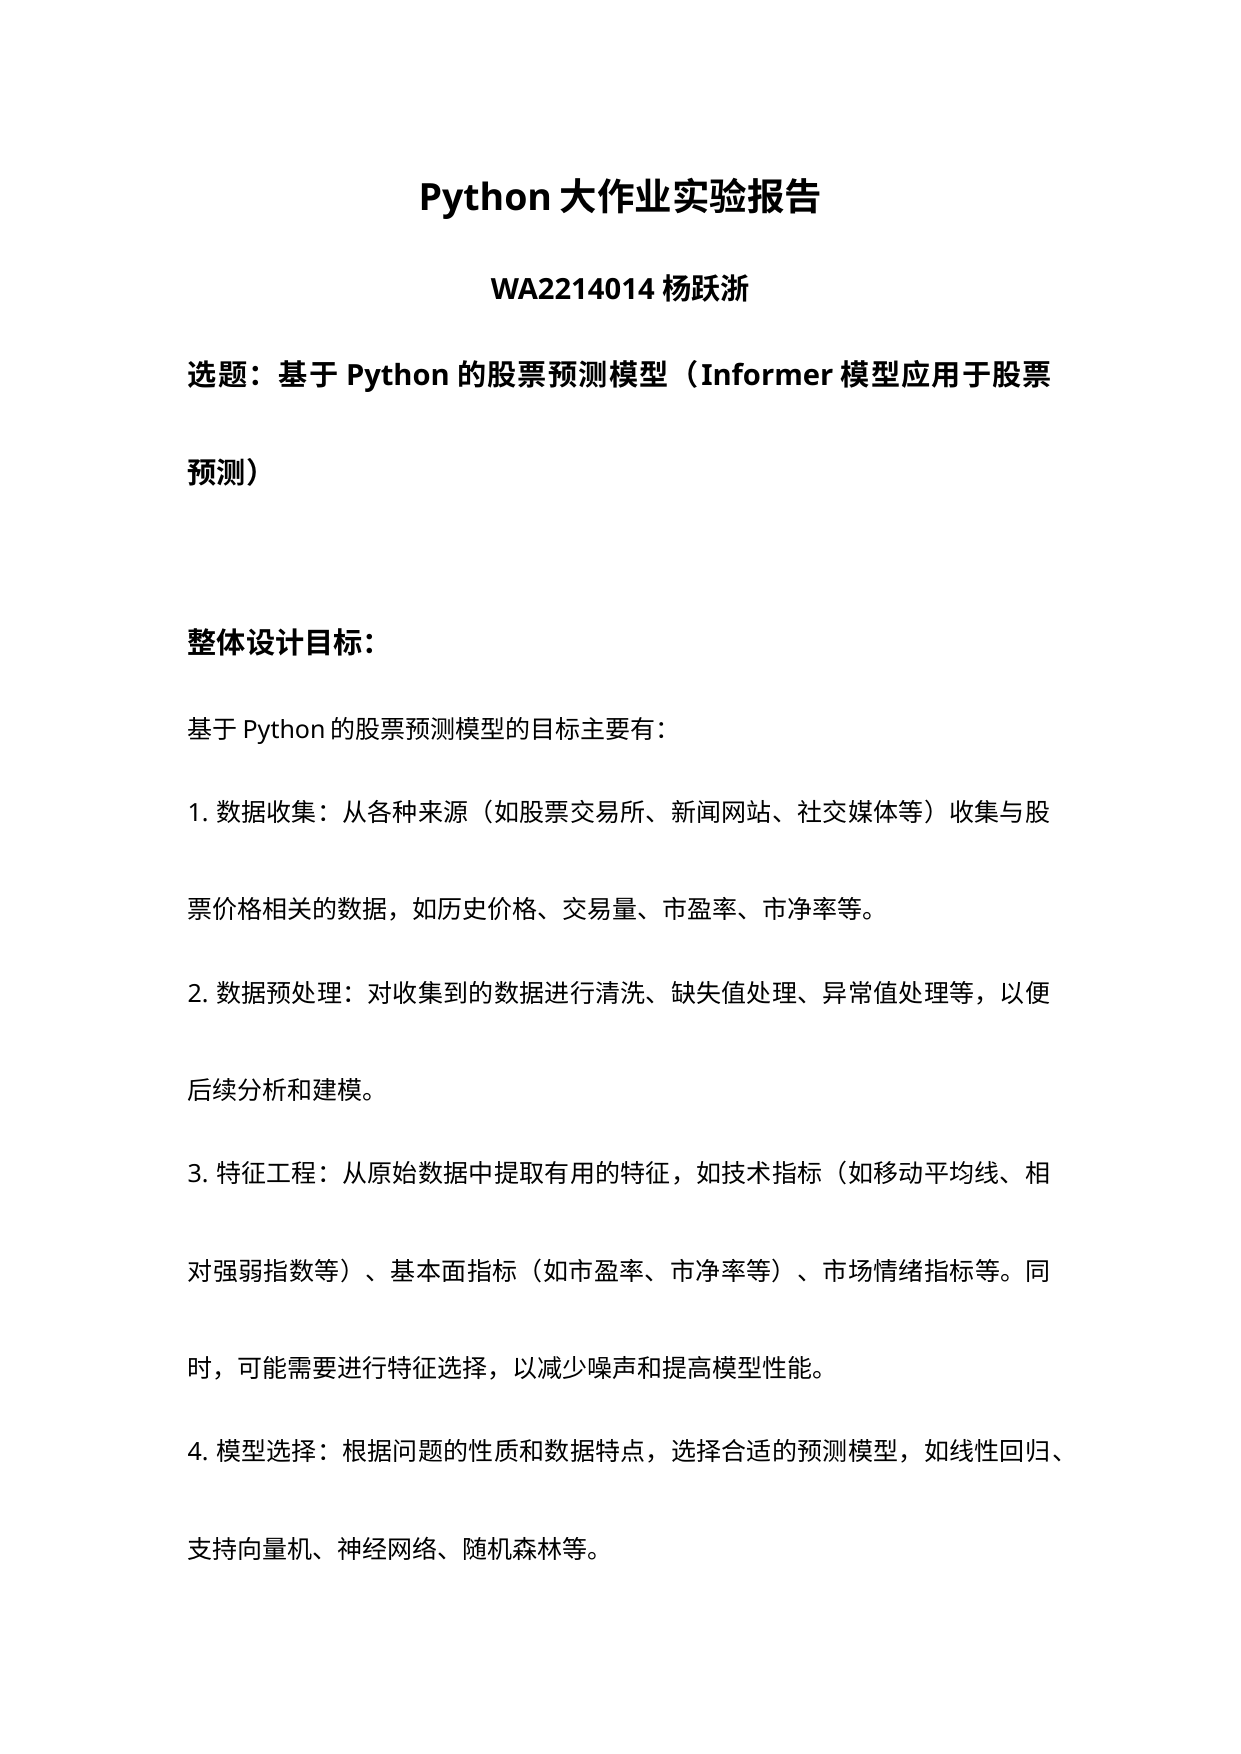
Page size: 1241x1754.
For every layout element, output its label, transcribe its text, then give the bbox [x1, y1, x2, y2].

text 选题：基于Python的股票预测模型（Informer模型应用于股票预测） [187, 340, 1053, 503]
text 4. 模型选择：根据问题的性质和数据特点，选择合适的预测模型，如线性回归、支持向量机、神经网络、随机森林等。 [187, 1417, 1053, 1580]
text 1. 数据收集：从各种来源（如股票交易所、新闻网站、社交媒体等）收集与股票价格相关的数据，如历史价格、交易量、市盈率、市净率等。 [187, 778, 1053, 941]
text Python大作业实验报告 [187, 162, 1053, 227]
text WA2214014 杨跃浙 [187, 254, 1053, 319]
text 整体设计目标： [187, 609, 1053, 674]
text 基于Python的股票预测模型的目标主要有： [187, 695, 1053, 760]
text 2. 数据预处理：对收集到的数据进行清洗、缺失值处理、异常值处理等，以便后续分析和建模。 [187, 959, 1053, 1121]
text 3. 特征工程：从原始数据中提取有用的特征，如技术指标（如移动平均线、相对强弱指数等）、基本面指标（如市盈率、市净率等）、市场情绪指标等。同时，可能需要进行特征选择，以减少噪声和提高模型性能。 [187, 1139, 1053, 1399]
